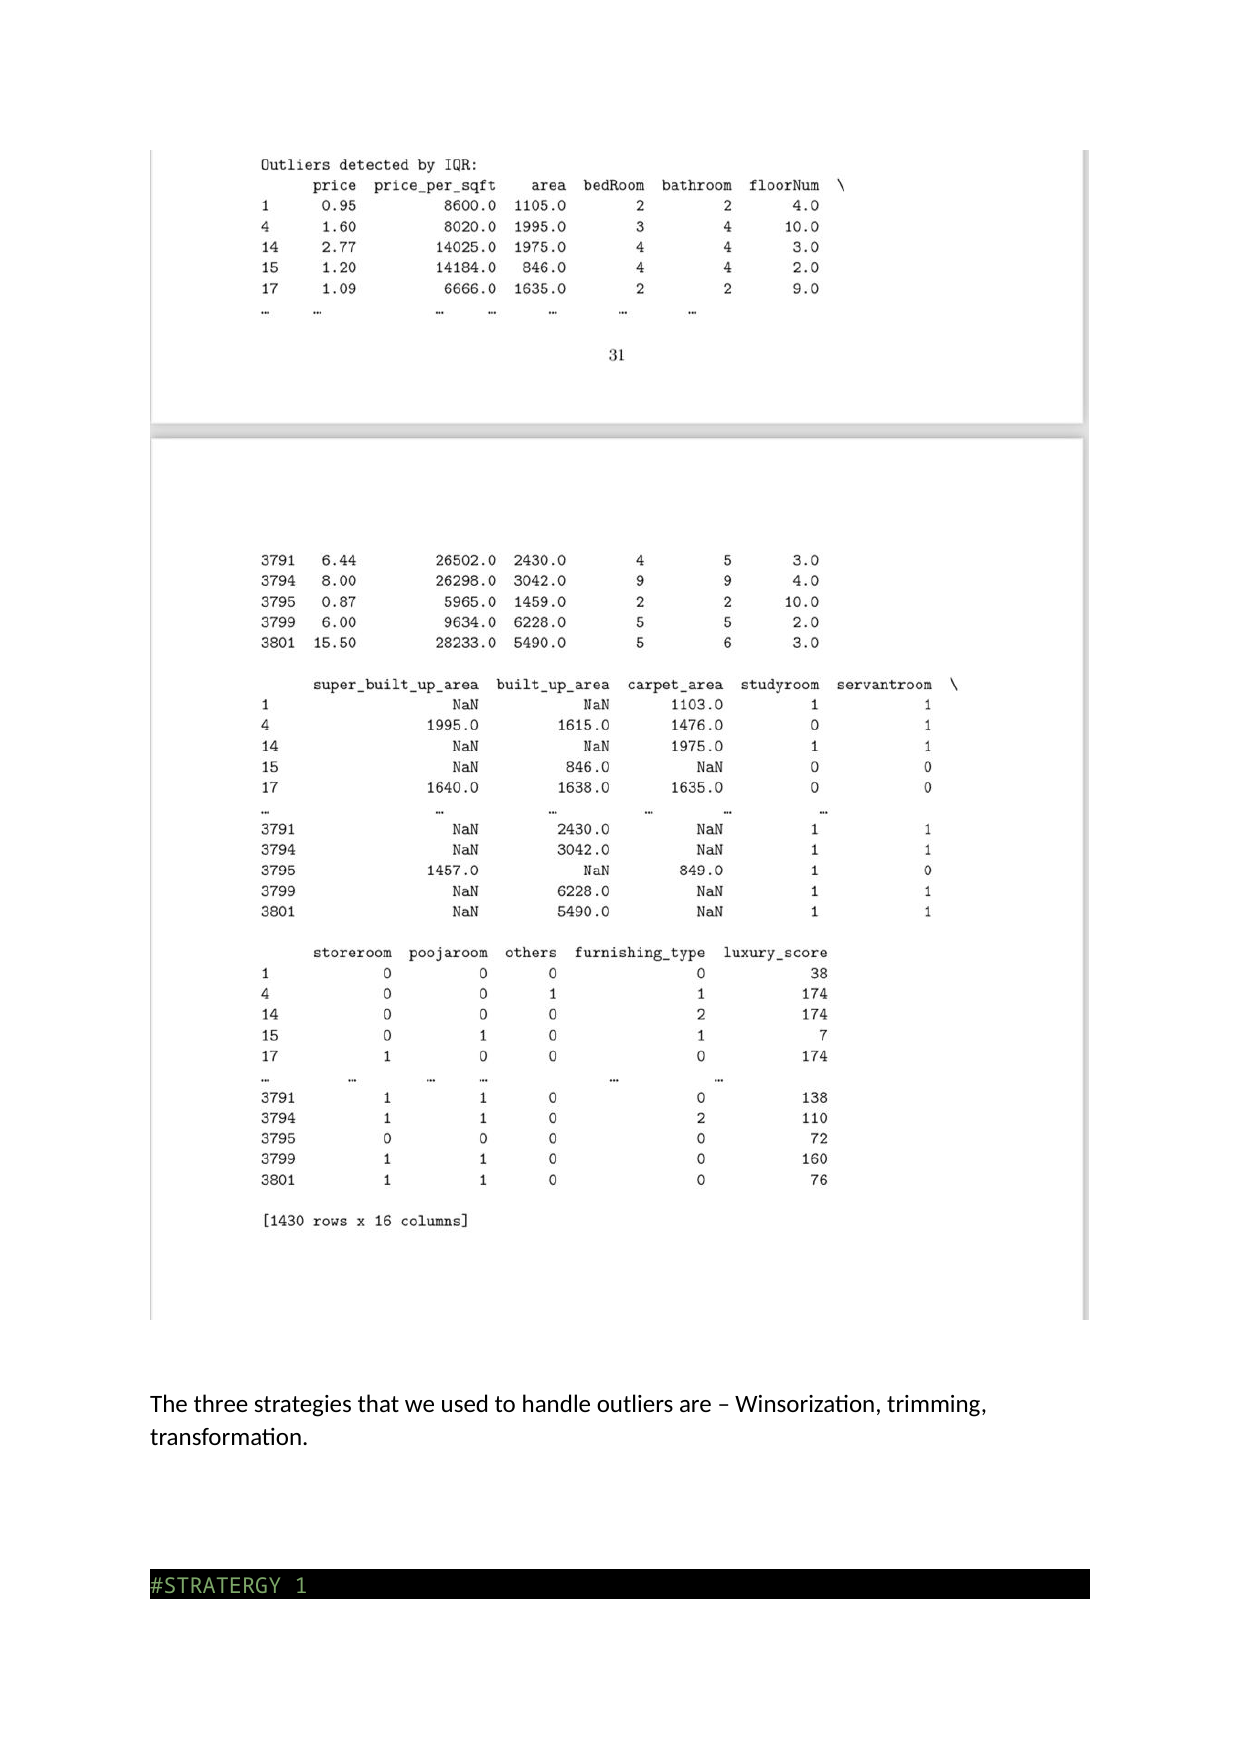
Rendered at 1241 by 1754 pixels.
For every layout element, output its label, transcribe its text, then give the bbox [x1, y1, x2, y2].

text #STRATERGY 1 [150, 1569, 1090, 1599]
text The three strategies that we used to handle outliers are – Winsorization, trimming, transformation. [150, 1388, 1090, 1451]
picture [150, 150, 1089, 1320]
